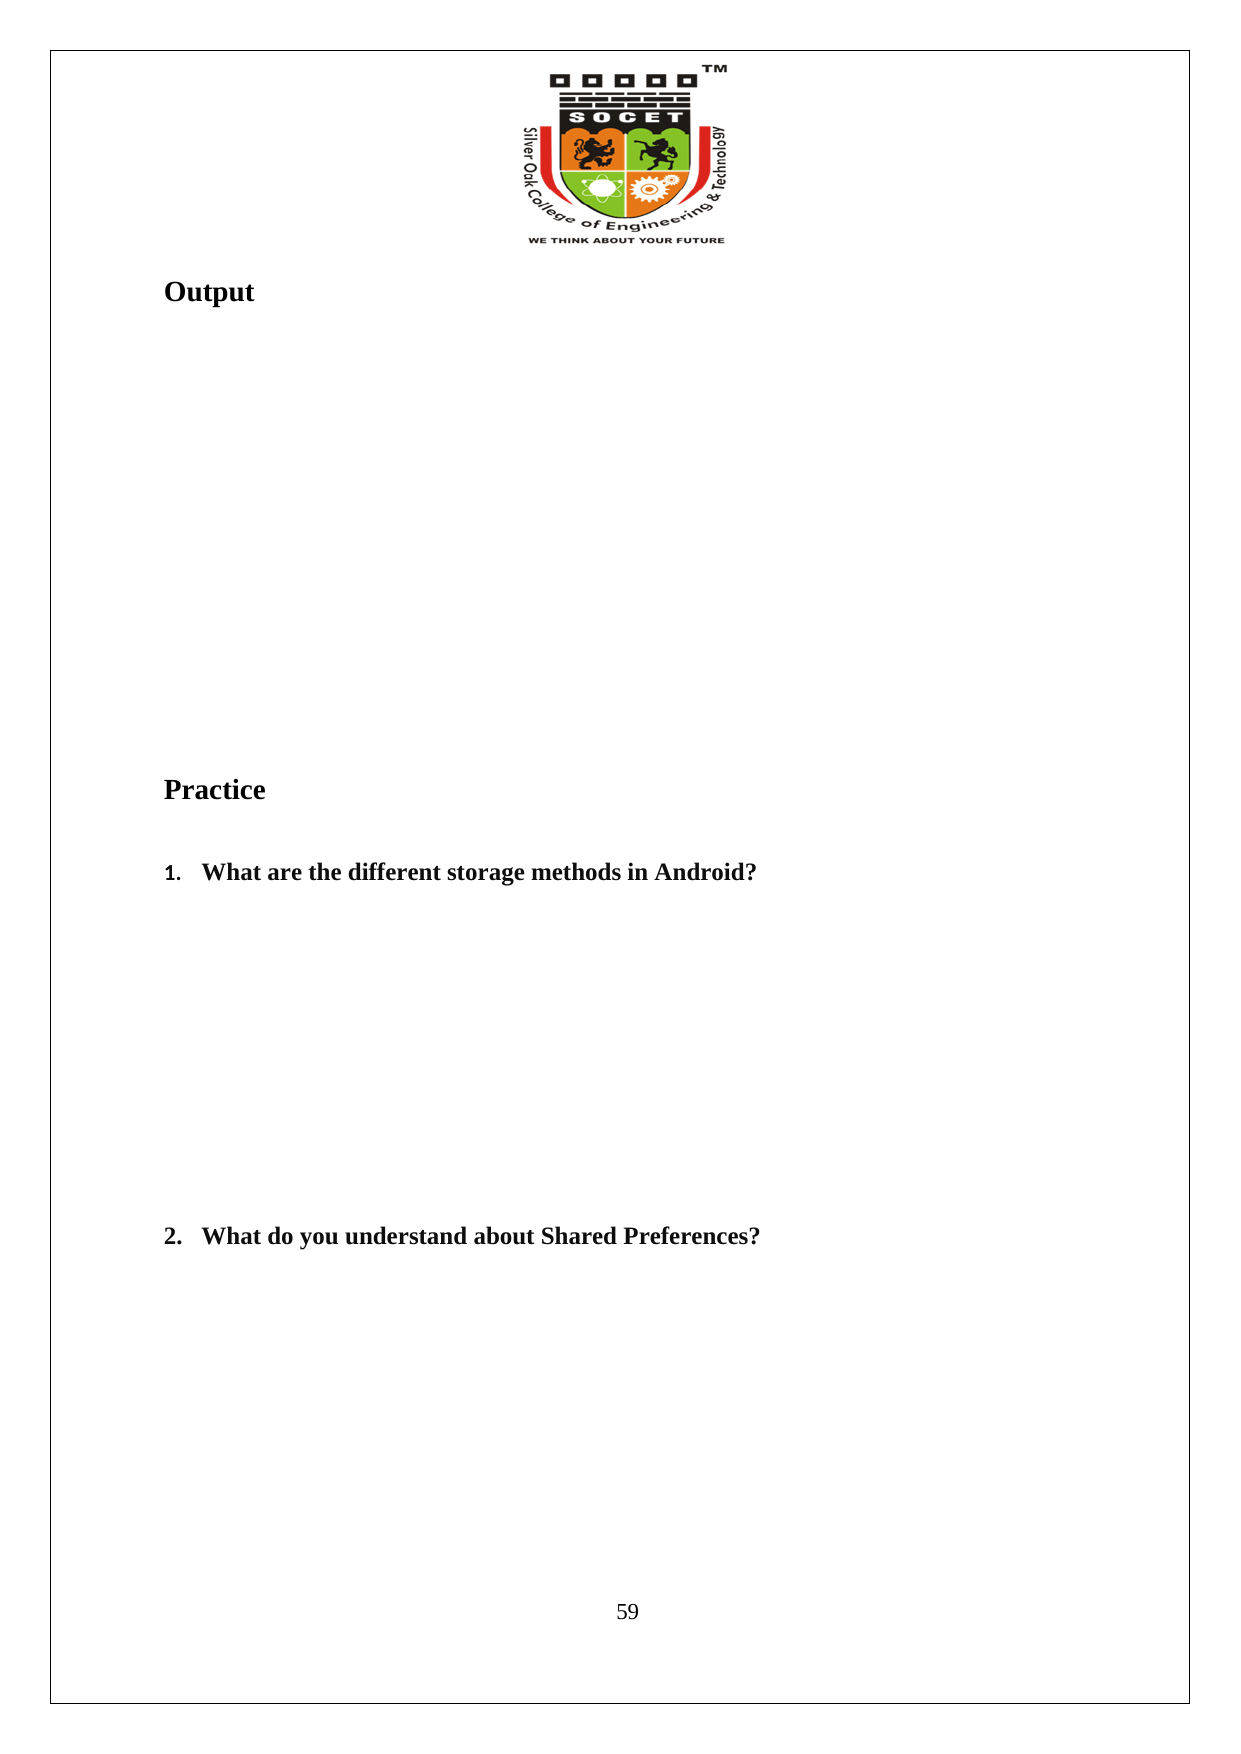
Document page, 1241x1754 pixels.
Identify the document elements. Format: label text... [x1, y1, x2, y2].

list What do you understand about Shared Preferences? [164, 1221, 1166, 1250]
text Output [89, 274, 1166, 308]
subtitle What are the different storage methods in Android? [164, 857, 1166, 886]
text Practice [89, 772, 1166, 806]
picture [514, 58, 740, 248]
